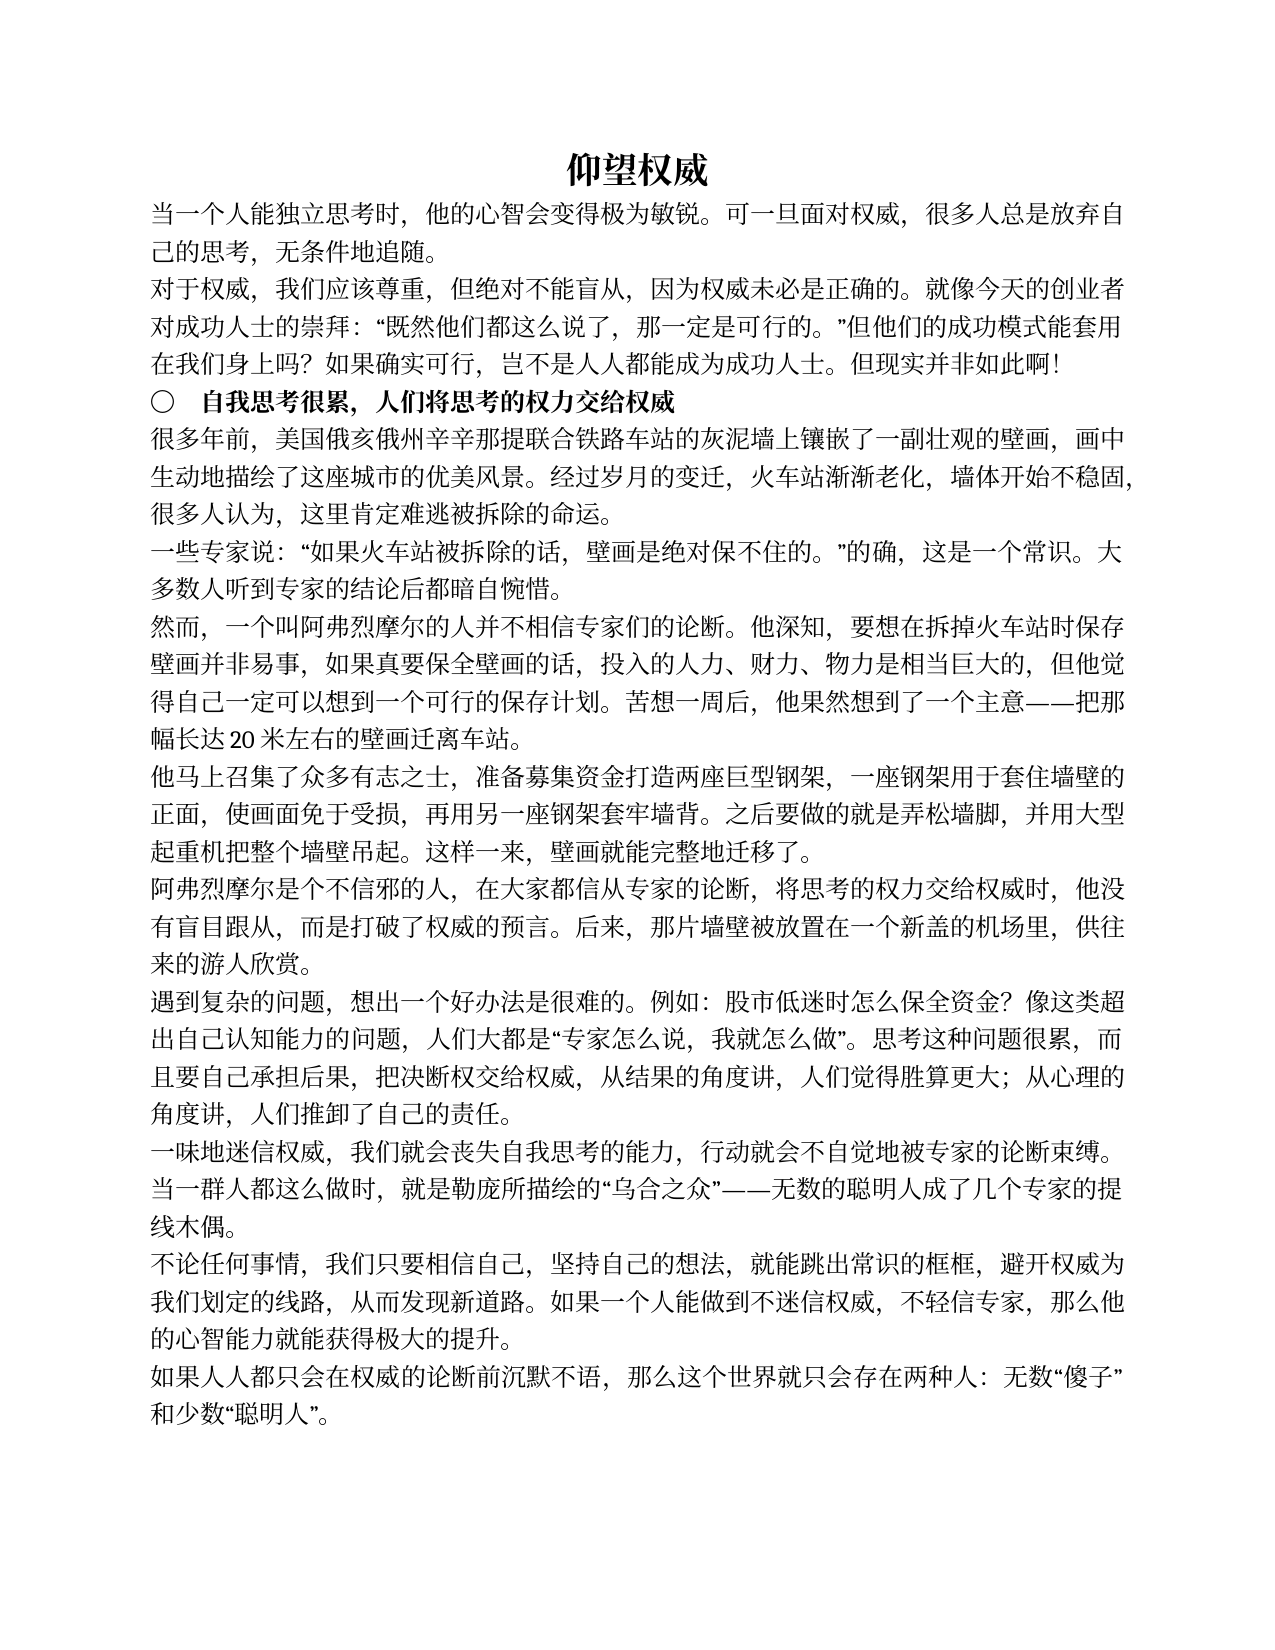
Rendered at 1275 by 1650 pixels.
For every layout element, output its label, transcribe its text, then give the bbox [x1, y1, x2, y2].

text 然而，一个叫阿弗烈摩尔的人并不相信专家们的论断。他深知，要想在拆掉火车站时保存壁画并非易事，如果真要保全壁画的话，投入的人力、财力、物力是相当巨大的，但他觉得自己一定可以想到一个可行的保存计划。苦想一周后，他果然想到了一个主意——把那幅长达20米左右的壁画迁离车站。 [150, 605, 1125, 755]
text 一些专家说：“如果火车站被拆除的话，壁画是绝对保不住的。”的确，这是一个常识。大多数人听到专家的结论后都暗自惋惜。 [150, 530, 1125, 605]
subtitle 仰望权威 [150, 150, 1125, 192]
text 遇到复杂的问题，想出一个好办法是很难的。例如：股市低迷时怎么保全资金？像这类超出自己认知能力的问题，人们大都是“专家怎么说，我就怎么做”。思考这种问题很累，而且要自己承担后果，把决断权交给权威，从结果的角度讲，人们觉得胜算更大；从心理的角度讲，人们推卸了自己的责任。 [150, 980, 1125, 1130]
text 很多年前，美国俄亥俄州辛辛那提联合铁路车站的灰泥墙上镶嵌了一副壮观的壁画，画中生动地描绘了这座城市的优美风景。经过岁月的变迁，火车站渐渐老化，墙体开始不稳固，很多人认为，这里肯定难逃被拆除的命运。 [150, 417, 1125, 530]
text 他马上召集了众多有志之士，准备募集资金打造两座巨型钢架，一座钢架用于套住墙壁的正面，使画面免于受损，再用另一座钢架套牢墙背。之后要做的就是弄松墙脚，并用大型起重机把整个墙壁吊起。这样一来，壁画就能完整地迁移了。 [150, 755, 1125, 867]
text 阿弗烈摩尔是个不信邪的人，在大家都信从专家的论断，将思考的权力交给权威时，他没有盲目跟从，而是打破了权威的预言。后来，那片墙壁被放置在一个新盖的机场里，供往来的游人欣赏。 [150, 867, 1125, 980]
text 对于权威，我们应该尊重，但绝对不能盲从，因为权威未必是正确的。就像今天的创业者对成功人士的崇拜：“既然他们都这么说了，那一定是可行的。”但他们的成功模式能套用在我们身上吗？如果确实可行，岂不是人人都能成为成功人士。但现实并非如此啊！ [150, 267, 1125, 380]
text 〇 自我思考很累，人们将思考的权力交给权威 [150, 380, 1125, 417]
text 当一个人能独立思考时，他的心智会变得极为敏锐。可一旦面对权威，很多人总是放弃自己的思考，无条件地追随。 [150, 192, 1125, 267]
text 不论任何事情，我们只要相信自己，坚持自己的想法，就能跳出常识的框框，避开权威为我们划定的线路，从而发现新道路。如果一个人能做到不迷信权威，不轻信专家，那么他的心智能力就能获得极大的提升。 [150, 1242, 1125, 1355]
text 如果人人都只会在权威的论断前沉默不语，那么这个世界就只会存在两种人：无数“傻子”和少数“聪明人”。 [150, 1355, 1125, 1430]
text 一味地迷信权威，我们就会丧失自我思考的能力，行动就会不自觉地被专家的论断束缚。当一群人都这么做时，就是勒庞所描绘的“乌合之众”——无数的聪明人成了几个专家的提线木偶。 [150, 1130, 1125, 1242]
